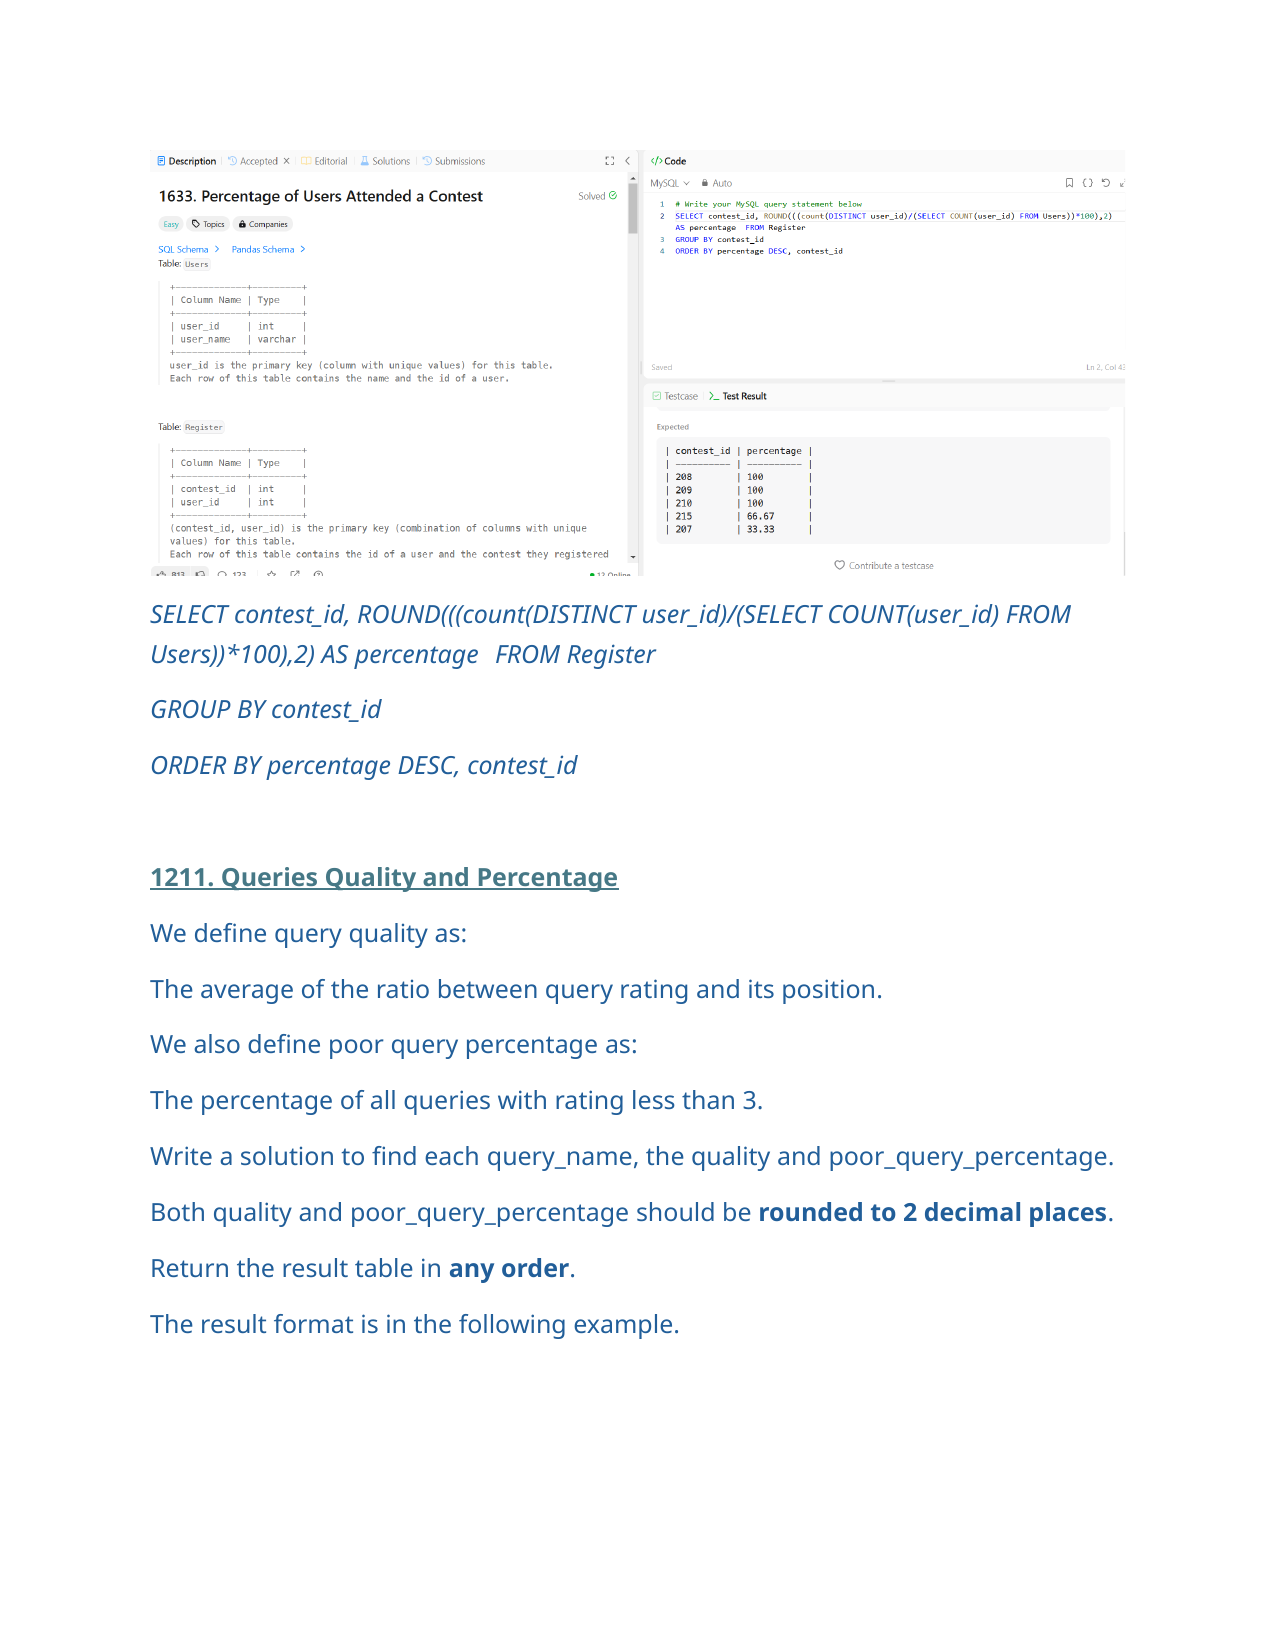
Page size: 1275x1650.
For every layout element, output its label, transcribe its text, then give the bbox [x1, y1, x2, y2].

text 1211. Queries Quality and Percentage [150, 859, 1125, 894]
text GROUP BY contest_id [150, 692, 1125, 726]
text Return the result table in any order. [150, 1250, 1125, 1284]
text SELECT contest_id, ROUND(((count(DISTINCT user_id)/(SELECT COUNT(user_id) FROM Users))*100),2) AS percentage FROM Register [150, 597, 1125, 670]
text The result format is in the following example. [150, 1306, 1125, 1340]
text Both quality and poor_query_percentage should be rounded to 2 decimal places. [150, 1194, 1125, 1229]
text The percentage of all queries with rating less than 3. [150, 1083, 1125, 1117]
text The average of the ratio between query rating and its position. [150, 971, 1125, 1005]
text ORDER BY percentage DESC, contest_id [150, 748, 1125, 782]
picture [150, 150, 1125, 576]
text We also define poor query percentage as: [150, 1027, 1125, 1061]
text We define query quality as: [150, 915, 1125, 949]
text Write a solution to find each query_name, the quality and poor_query_percentage. [150, 1139, 1125, 1173]
